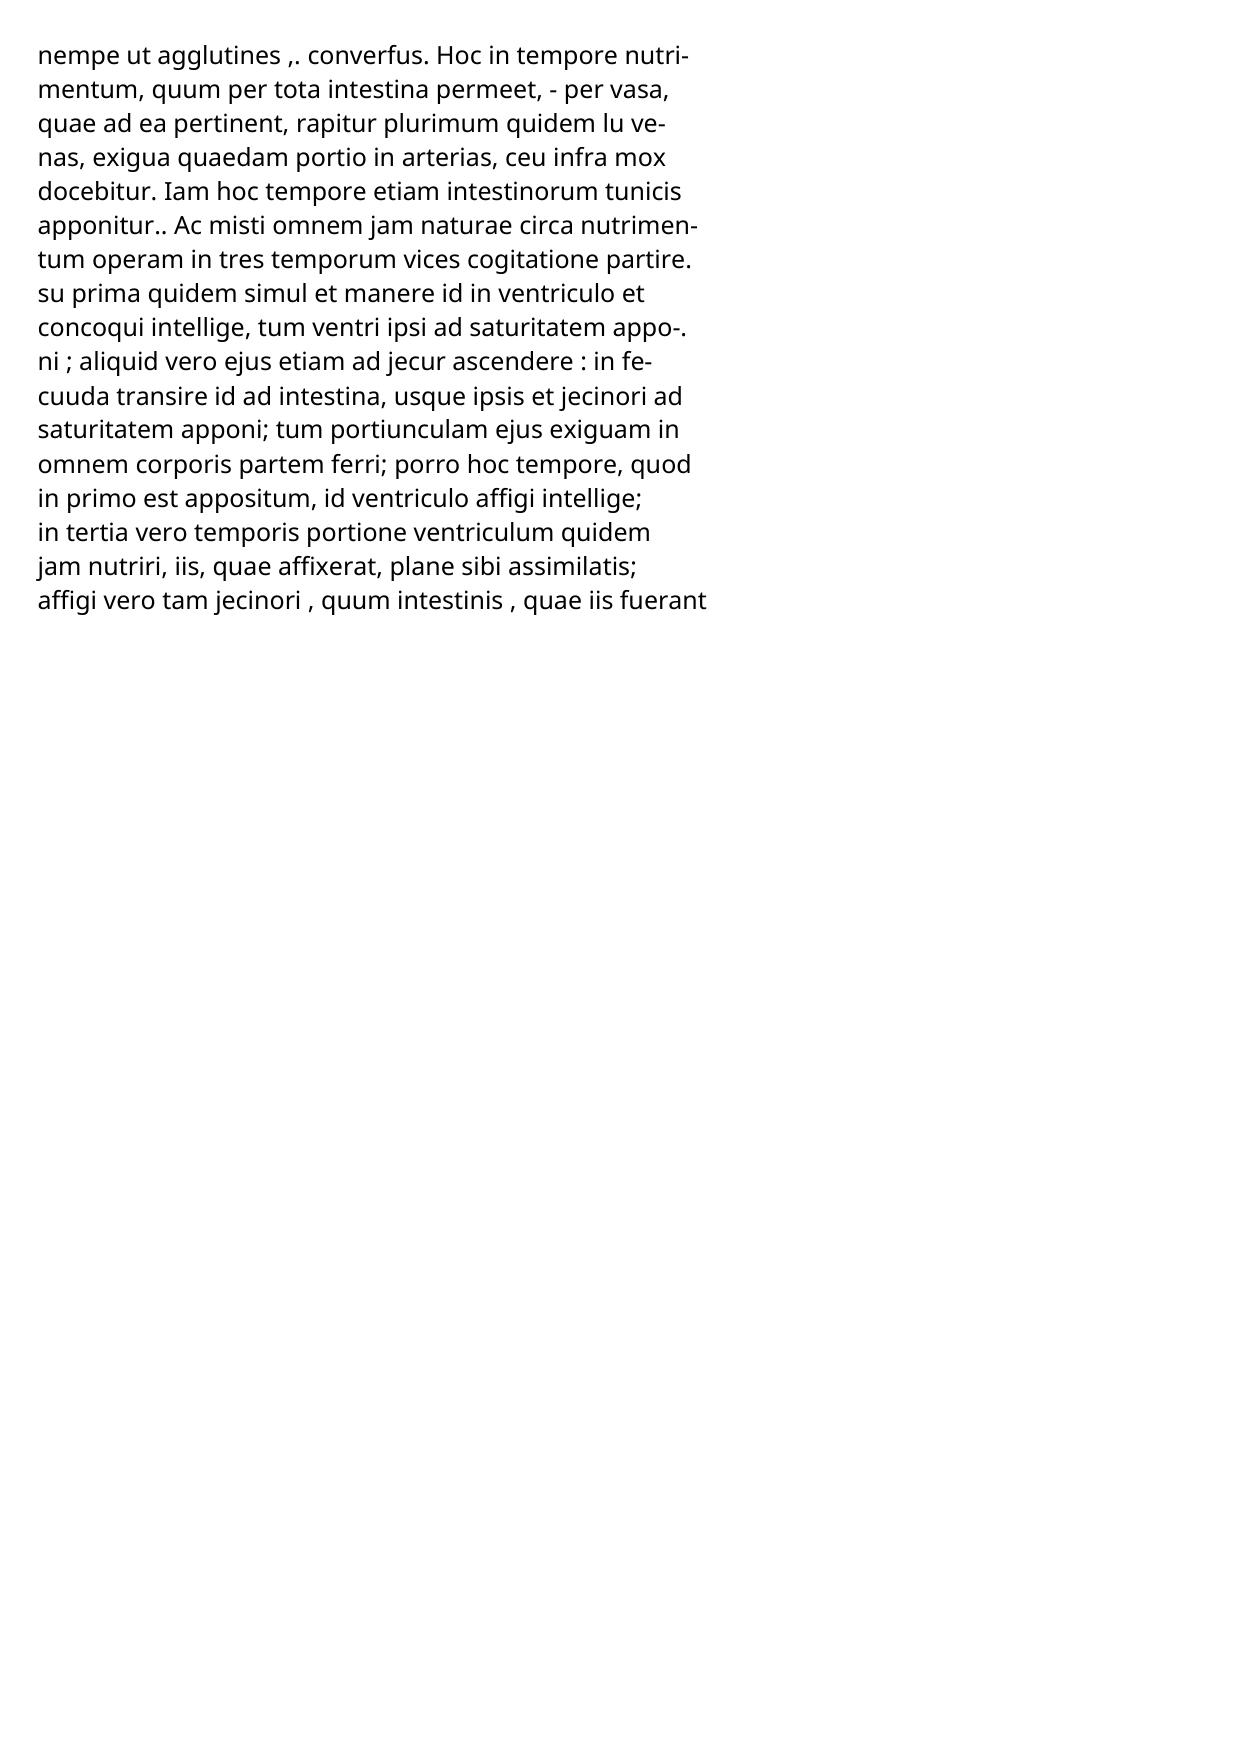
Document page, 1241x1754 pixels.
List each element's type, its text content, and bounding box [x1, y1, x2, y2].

text nempe ut agglutines ,. converfus. Hoc in tempore nutri- mentum, quum per tota intestina permeet, - per vasa, quae ad ea pertinent, rapitur plurimum quidem lu ve- nas, exigua quaedam portio in arterias, ceu infra mox docebitur. Iam hoc tempore etiam intestinorum tunicis apponitur.. Ac misti omnem jam naturae circa nutrimen- tum operam in tres temporum vices cogitatione partire. su prima quidem simul et manere id in ventriculo et concoqui intellige, tum ventri ipsi ad saturitatem appo-. ni ; aliquid vero ejus etiam ad jecur ascendere : in fe- cuuda transire id ad intestina, usque ipsis et jecinori ad saturitatem apponi; tum portiunculam ejus exiguam in omnem corporis partem ferri; porro hoc tempore, quod in primo est appositum, id ventriculo affigi intellige; in tertia vero temporis portione ventriculum quidem jam nutriri, iis, quae affixerat, plane sibi assimilatis; affigi vero tam jecinori , quum intestinis , quae iis fuerant [37, 37, 1203, 617]
